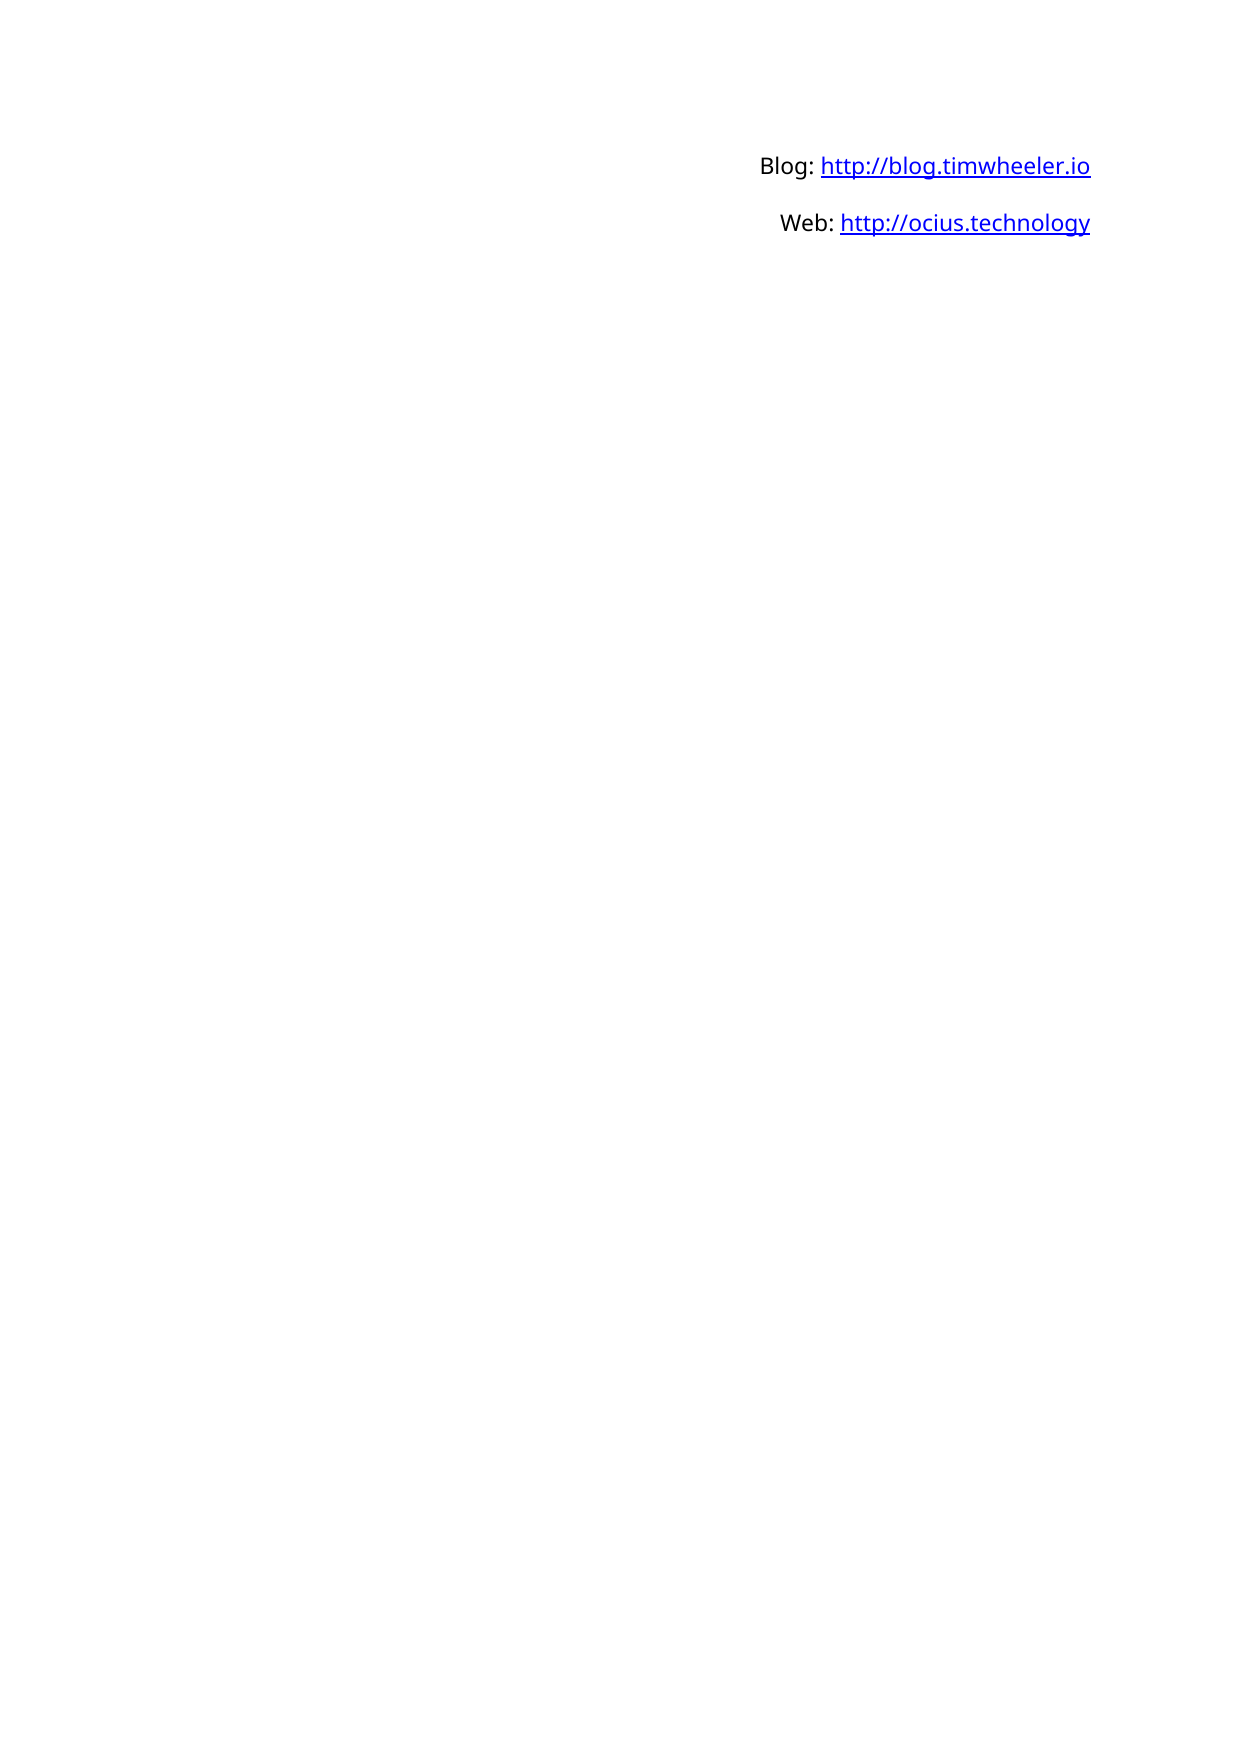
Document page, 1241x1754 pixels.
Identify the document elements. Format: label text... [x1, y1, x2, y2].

text Web: http://ocius.technology [150, 207, 1090, 238]
text Blog: http://blog.timwheeler.io [150, 150, 1090, 181]
